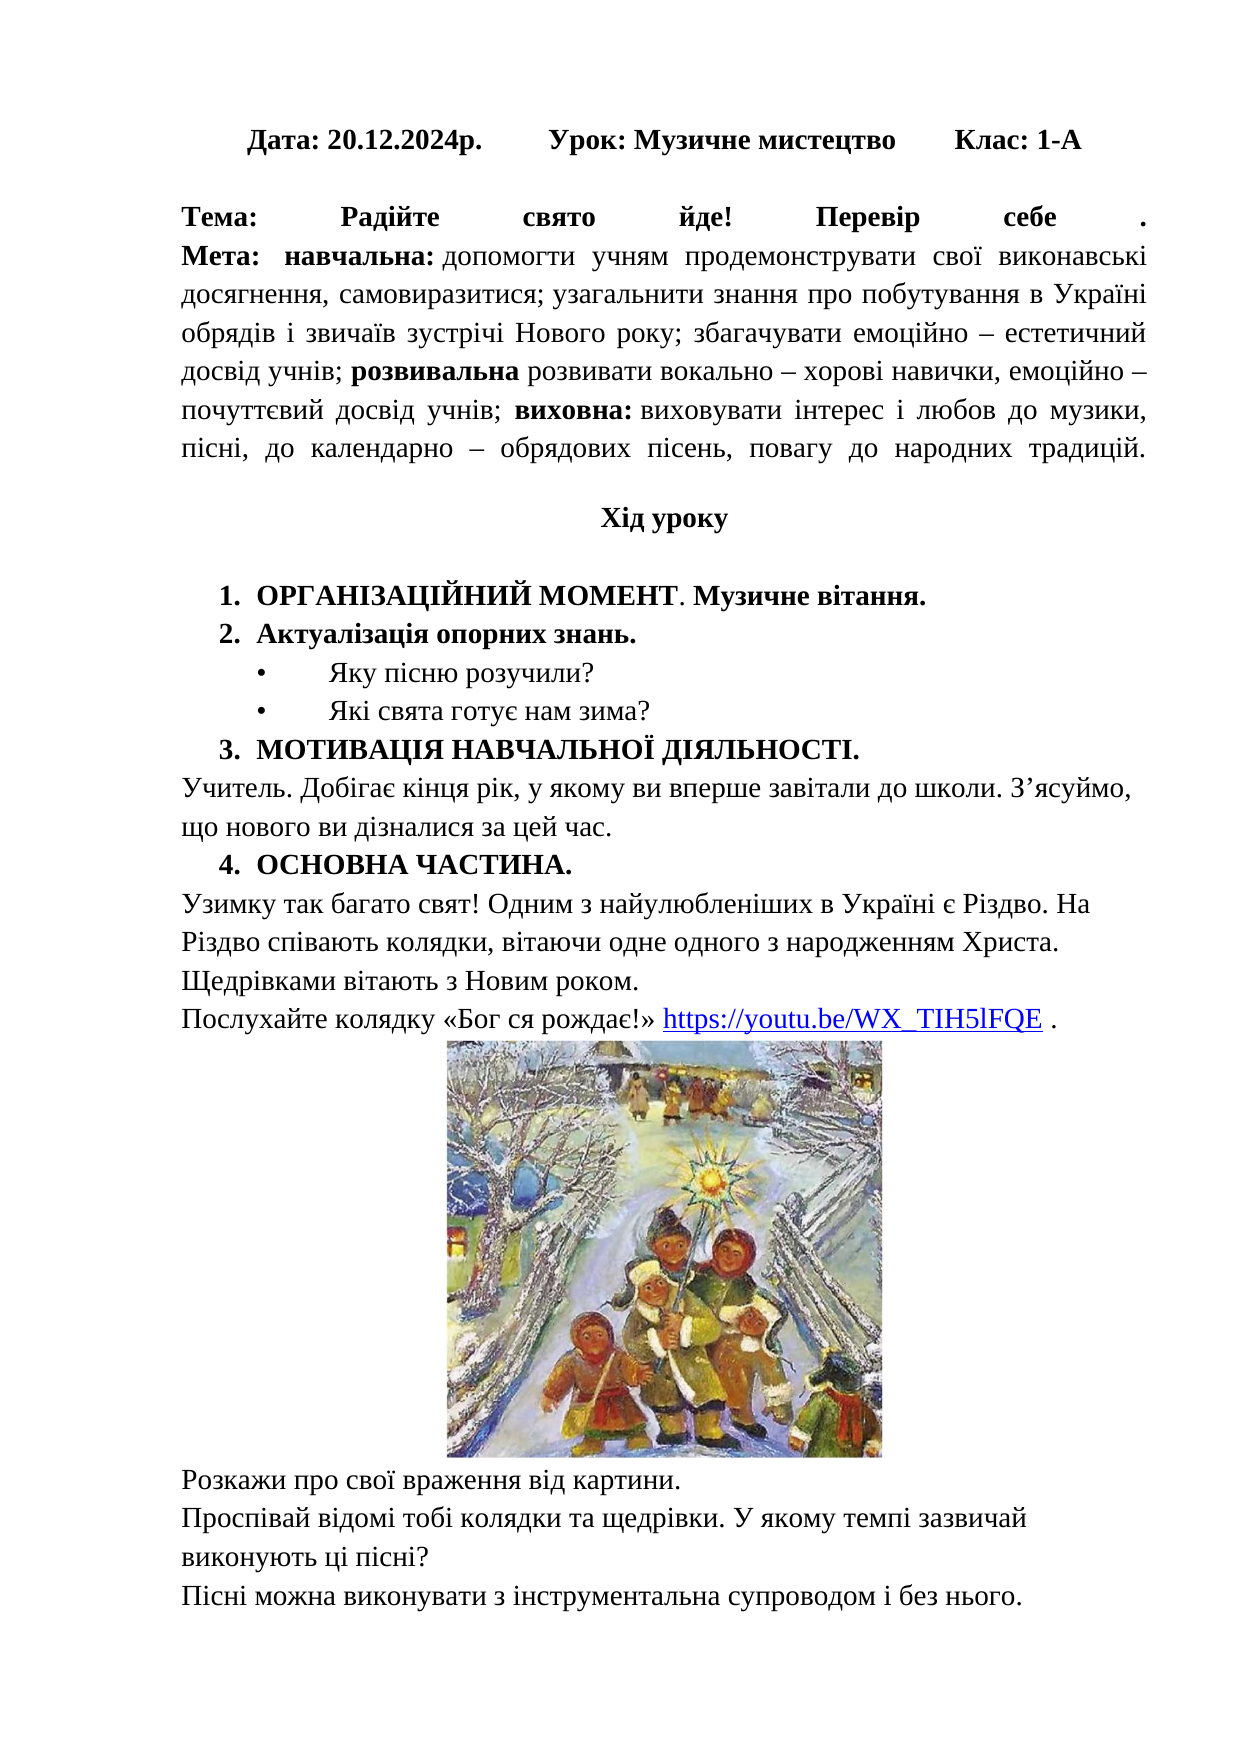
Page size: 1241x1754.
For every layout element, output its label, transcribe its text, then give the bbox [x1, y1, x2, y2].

text Проспівай відомі тобі колядки та щедрівки. У якому темпі зазвичай виконують ці пісні? [181, 1501, 1147, 1573]
text Хід уроку [181, 501, 1147, 534]
list Актуалізація опорних знань. [219, 616, 1147, 650]
list ОСНОВНА ЧАСТИНА. [219, 847, 1147, 881]
text Тема: Радійте свято йде! Перевір себе . Мета: навчальна: допомогти учням продемонструвати свої виконавські досягнення, самовиразитися; узагальнити знання про побутування в Україні обрядів і звичаїв зустрічі Нового року; збагачувати емоційно – естетичний досвід учнів; розвивальна розвивати вокально – хорові навички, емоційно – почуттєвий досвід учнів; виховна: виховувати інтерес і любов до музики, пісні, до календарно – обрядових пісень, повагу до народних традицій. [181, 199, 1147, 496]
text Пісні можна виконувати з інструментальна супроводом і без нього. [181, 1578, 1147, 1611]
picture [446, 1040, 883, 1458]
text • Яку пісню розучили? [256, 655, 1147, 688]
list ОРГАНІЗАЦІЙНИЙ МОМЕНТ. Музичне вітання. [219, 578, 1147, 611]
text Учитель. Добігає кінця рік, у якому ви вперше завітали до школи. З’ясуймо, що нового ви дізналися за цей час. [181, 770, 1147, 842]
text Дата: 20.12.2024р. Урок: Музичне мистецтво Клас: 1-А [181, 122, 1147, 156]
text Узимку так багато свят! Одним з найулюбленіших в Україні є Різдво. На Різдво співають колядки, вітаючи одне одного з народженням Христа. Щедрівками вітають з Новим роком. [181, 886, 1147, 997]
list МОТИВАЦІЯ НАВЧАЛЬНОЇ ДІЯЛЬНОСТІ. [219, 732, 1147, 765]
text Розкажи про свої враження від картини. [181, 1462, 1147, 1496]
text • Які свята готує нам зима? [256, 693, 1147, 727]
text Послухайте колядку «Бог ся рождає!» https://youtu.be/WX_TIH5lFQE . [181, 1002, 1147, 1035]
